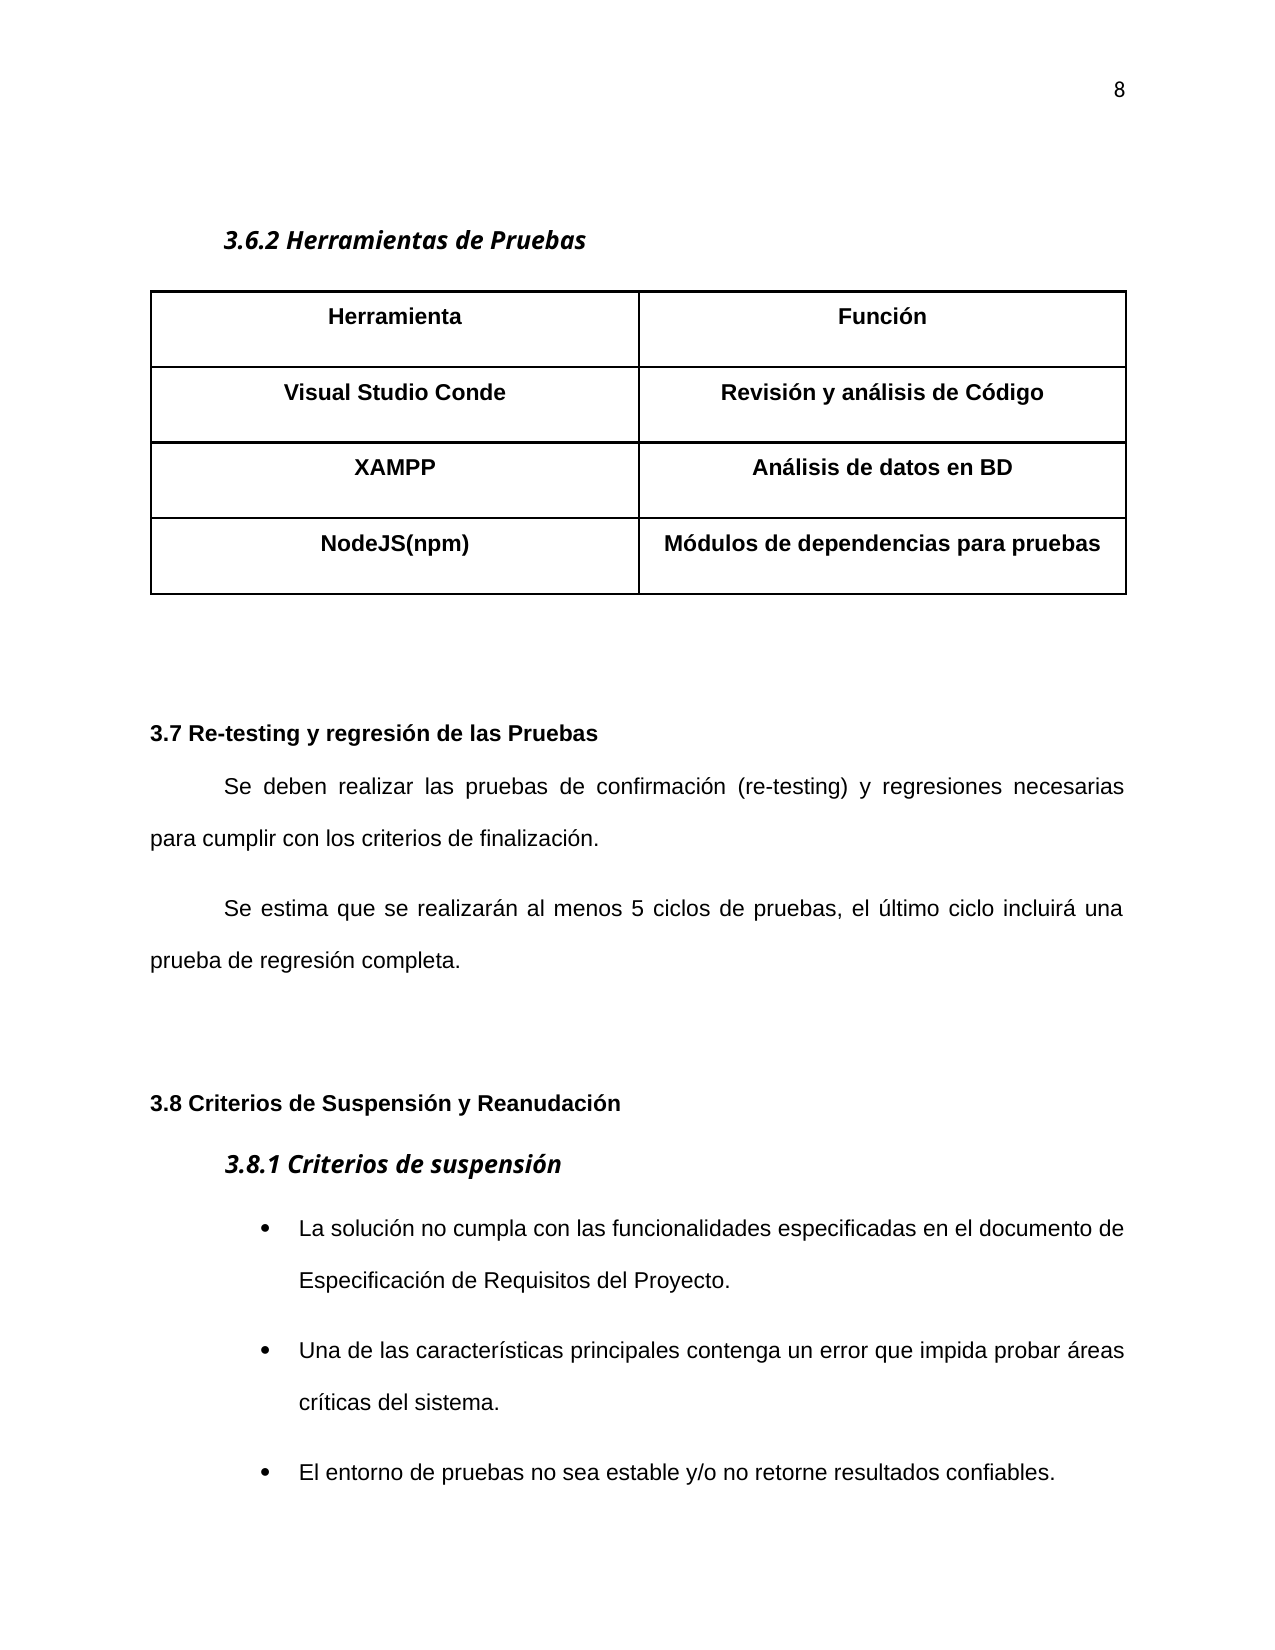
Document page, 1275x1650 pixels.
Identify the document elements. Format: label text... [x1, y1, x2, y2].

text Se deben realizar las pruebas de confirmación (re-testing) y regresiones necesarias para cumplir con los criterios de finalización. [150, 773, 1125, 852]
subtitle 3.8.1 Criterios de suspensión [150, 1146, 1125, 1181]
table_header Herramienta [152, 293, 638, 366]
list La solución no cumpla con las funcionalidades especificadas en el documento de Especificación de Requisitos del Proyecto. [261, 1214, 1125, 1294]
subtitle 3.8 Criterios de Suspensión y Reanudación [150, 1089, 1125, 1116]
table_cell Análisis de datos en BD [640, 444, 1125, 517]
table_cell Módulos de dependencias para pruebas [640, 519, 1125, 592]
text Se estima que se realizarán al menos 5 ciclos de pruebas, el último ciclo incluirá una prueba de regresión completa. [150, 895, 1125, 974]
list El entorno de pruebas no sea estable y/o no retorne resultados confiables. [261, 1459, 1125, 1485]
table_cell XAMPP [152, 444, 638, 517]
table_cell NodeJS(npm) [152, 519, 638, 592]
table_header Función [640, 293, 1125, 366]
subtitle 3.6.2 Herramientas de Pruebas [150, 222, 1125, 256]
table_cell Visual Studio Conde [152, 368, 638, 441]
list Una de las características principales contenga un error que impida probar áreas críticas del sistema. [261, 1337, 1125, 1416]
table_cell Revisión y análisis de Código [640, 368, 1125, 441]
subtitle 3.7 Re-testing y regresión de las Pruebas [150, 720, 1125, 746]
